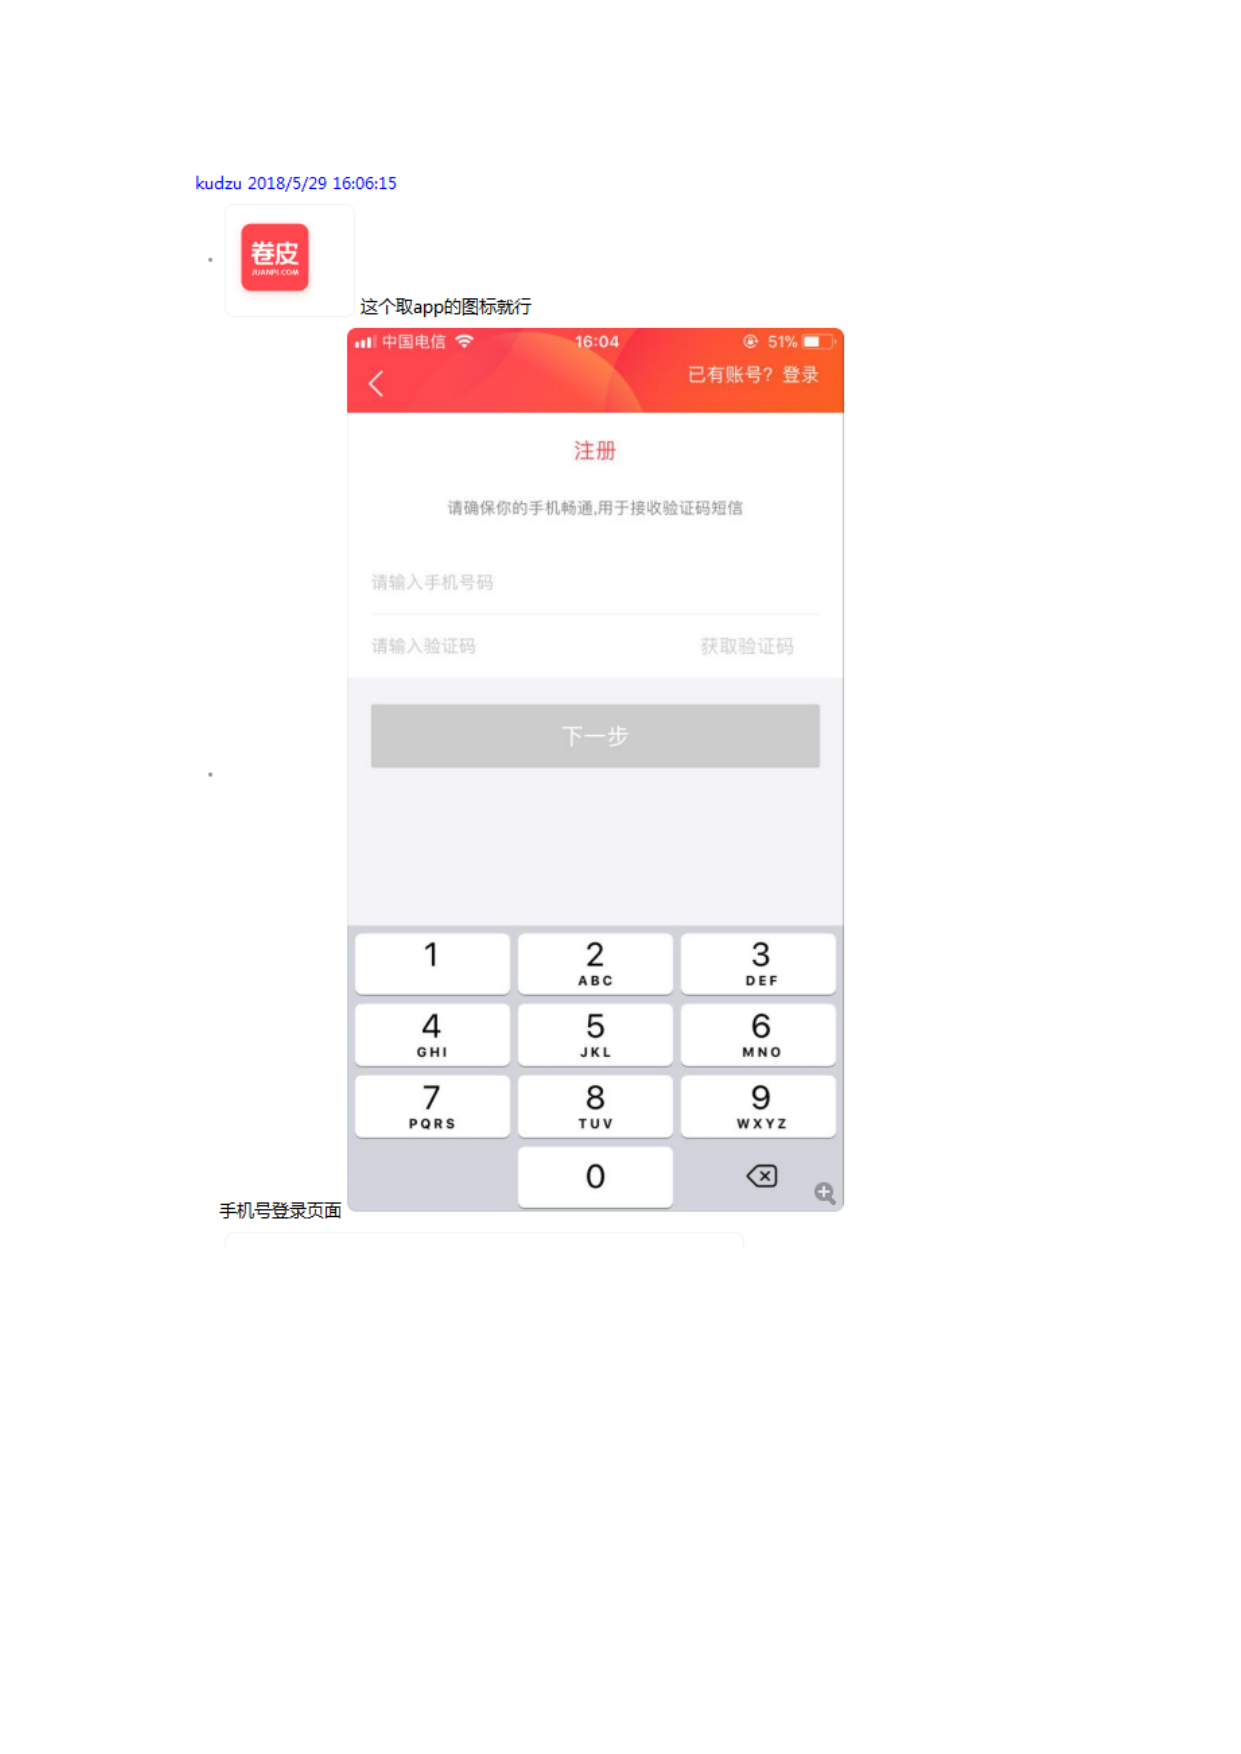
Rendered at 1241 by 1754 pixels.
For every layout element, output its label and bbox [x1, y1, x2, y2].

picture [187, 162, 1053, 1247]
